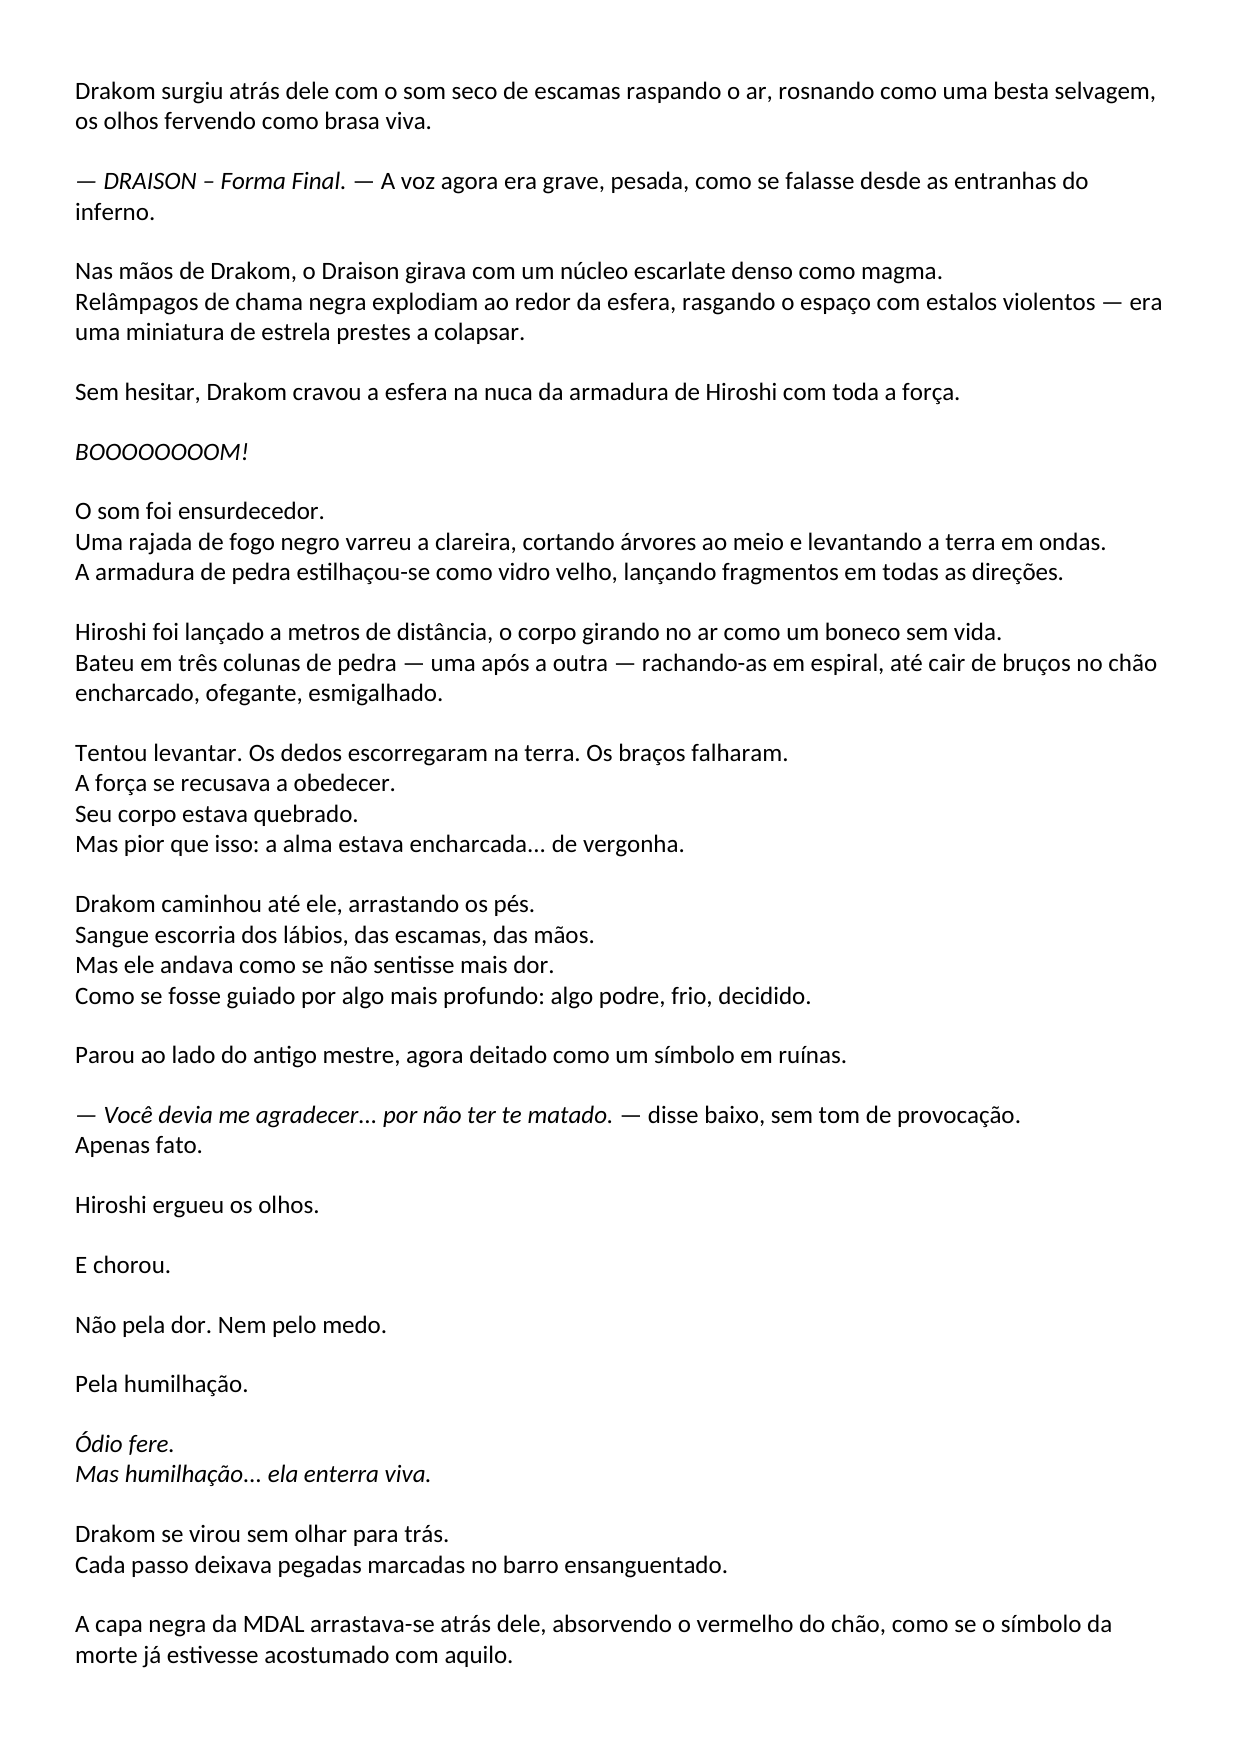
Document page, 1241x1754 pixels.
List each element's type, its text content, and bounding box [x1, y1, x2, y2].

subtitle Nas mãos de Drakom, o Draison girava com um núcleo escarlate denso como magma. Relâmpagos de chama negra explodiam ao redor da esfera, rasgando o espaço com estalos violentos — era uma miniatura de estrela prestes a colapsar. [75, 255, 1165, 347]
subtitle Hiroshi ergueu os olhos. [75, 1189, 1165, 1220]
subtitle A capa negra da MDAL arrastava-se atrás dele, absorvendo o vermelho do chão, como se o símbolo da morte já estivesse acostumado com aquilo. [75, 1608, 1165, 1669]
subtitle Drakom surgiu atrás dele com o som seco de escamas raspando o ar, rosnando como uma besta selvagem, os olhos fervendo como brasa viva. [75, 75, 1165, 136]
subtitle — DRAISON – Forma Final. — A voz agora era grave, pesada, como se falasse desde as entranhas do inferno. [75, 165, 1165, 226]
subtitle Drakom caminhou até ele, arrastando os pés. Sangue escorria dos lábios, das escamas, das mãos. Mas ele andava como se não sentisse mais dor. Como se fosse guiado por algo mais profundo: algo podre, frio, decidido. [75, 888, 1165, 1010]
subtitle O som foi ensurdecedor. Uma rajada de fogo negro varreu a clareira, cortando árvores ao meio e levantando a terra em ondas. A armadura de pedra estilhaçou-se como vidro velho, lançando fragmentos em todas as direções. [75, 496, 1165, 587]
subtitle E chorou. [75, 1249, 1165, 1279]
subtitle Pela humilhação. [75, 1368, 1165, 1399]
subtitle BOOOOOOOOM! [75, 436, 1165, 466]
subtitle Não pela dor. Nem pelo medo. [75, 1309, 1165, 1339]
subtitle Ódio fere. Mas humilhação... ela enterra viva. [75, 1428, 1165, 1489]
subtitle Sem hesitar, Drakom cravou a esfera na nuca da armadura de Hiroshi com toda a força. [75, 376, 1165, 407]
subtitle — Você devia me agradecer... por não ter te matado. — disse baixo, sem tom de provocação. Apenas fato. [75, 1099, 1165, 1160]
subtitle Parou ao lado do antigo mestre, agora deitado como um símbolo em ruínas. [75, 1039, 1165, 1070]
subtitle Hiroshi foi lançado a metros de distância, o corpo girando no ar como um boneco sem vida. Bateu em três colunas de pedra — uma após a outra — rachando-as em espiral, até cair de bruços no chão encharcado, ofegante, esmigalhado. [75, 616, 1165, 708]
subtitle Drakom se virou sem olhar para trás. Cada passo deixava pegadas marcadas no barro ensanguentado. [75, 1518, 1165, 1579]
subtitle Tentou levantar. Os dedos escorregaram na terra. Os braços falharam. A força se recusava a obedecer. Seu corpo estava quebrado. Mas pior que isso: a alma estava encharcada... de vergonha. [75, 737, 1165, 859]
